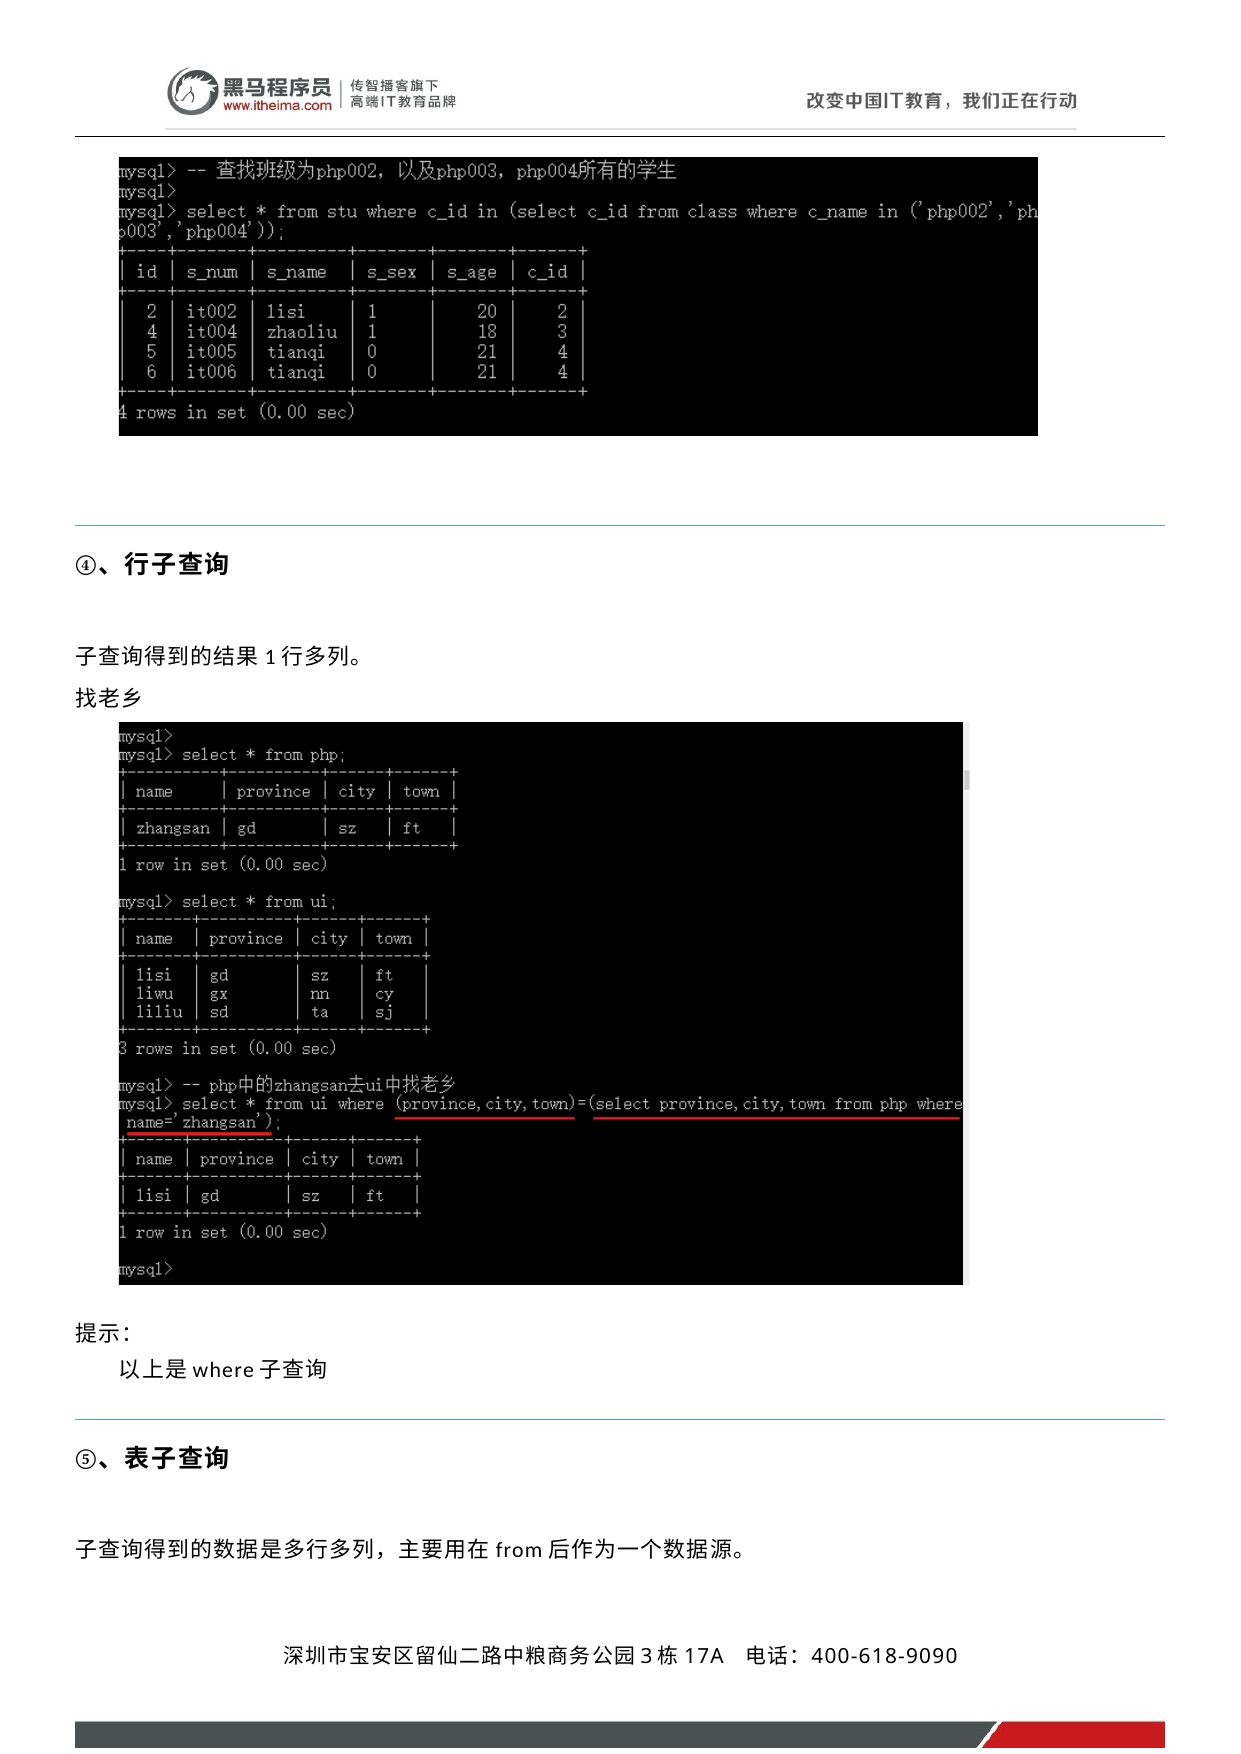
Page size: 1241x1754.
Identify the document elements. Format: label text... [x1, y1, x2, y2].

text 提示： 以上是where子查询 [75, 1316, 1165, 1384]
picture [75, 1669, 1166, 1748]
picture [118, 157, 1038, 436]
picture [75, 6, 1166, 136]
text ④、行子查询 [75, 526, 1165, 596]
text 找老乡 [75, 680, 1165, 713]
text 子查询得到的结果1行多列。 [75, 638, 1165, 671]
text ⑤、表子查询 [75, 1420, 1165, 1489]
picture [118, 722, 970, 1285]
text 子查询得到的数据是多行多列，主要用在from后作为一个数据源。 [75, 1532, 1165, 1564]
